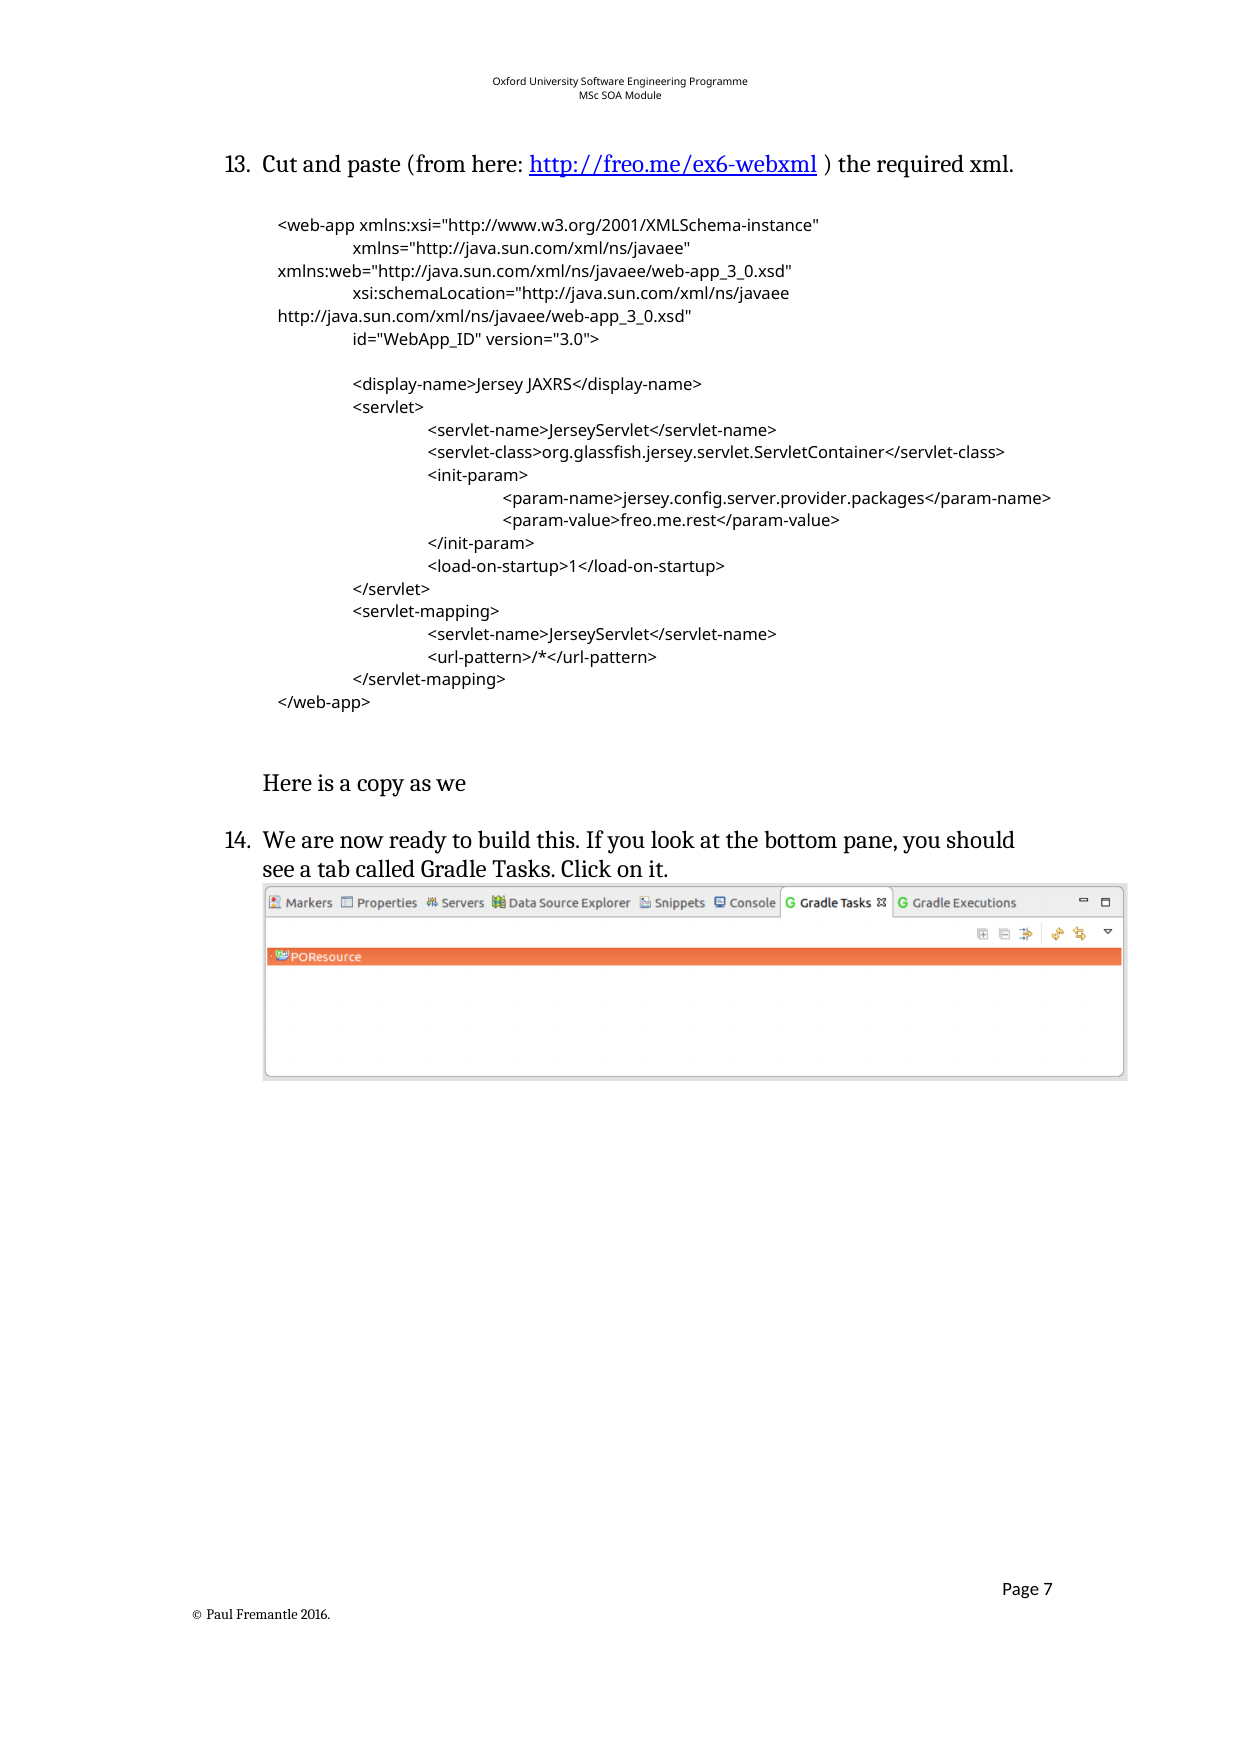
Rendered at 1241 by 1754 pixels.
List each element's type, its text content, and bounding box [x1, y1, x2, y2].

list Cut and paste (from here: http://freo.me/ex6-webxml ) the required xml. Here is a copy as we [225, 150, 1053, 826]
picture [262, 883, 1128, 1081]
